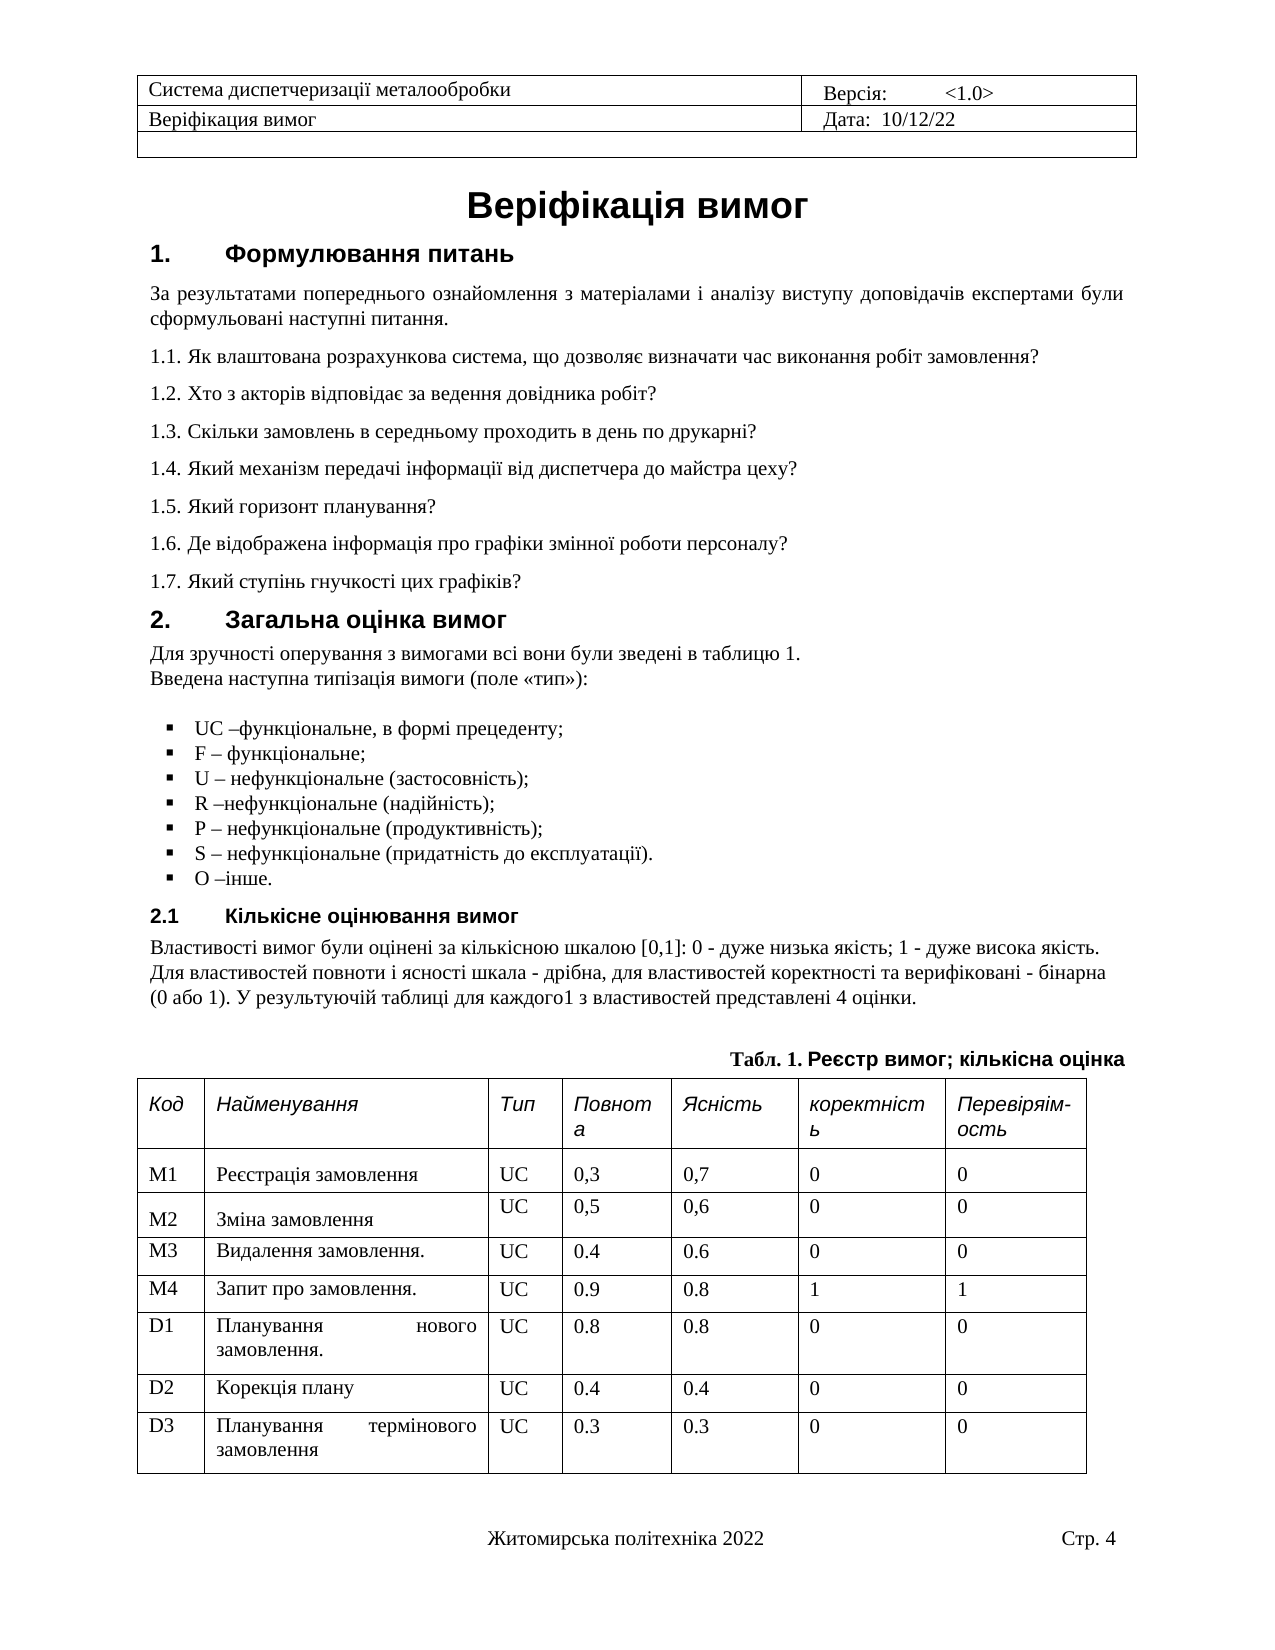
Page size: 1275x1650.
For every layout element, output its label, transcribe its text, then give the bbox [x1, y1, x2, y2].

list F – функціональне; [165, 740, 1125, 765]
list Який механізм передачі інформації від диспетчера до майстра цеху? [150, 455, 1125, 480]
subtitle Формулювання питань [150, 239, 1125, 268]
subtitle Кількісне оцінювання вимог [150, 903, 1125, 928]
table_cell 1 [799, 1276, 945, 1312]
table_cell 0 [799, 1193, 945, 1237]
text Для зручності оперування з вимогами всі вони були зведені в таблицю 1. Введена наступна типізація вимоги (поле «тип»): [150, 640, 1125, 690]
table_cell UC [489, 1238, 562, 1275]
subtitle Загальна оцінка вимог [150, 605, 1125, 634]
table_cell 0 [799, 1313, 945, 1374]
table_cell UC [489, 1149, 562, 1192]
table_header Тип [489, 1079, 562, 1147]
table_cell 0,3 [563, 1149, 671, 1192]
table_cell Планування нового замовлення. [205, 1313, 488, 1374]
table_header Найменування [205, 1079, 488, 1147]
table_cell D2 [138, 1375, 204, 1412]
table_cell 0.6 [672, 1238, 798, 1275]
table_cell 0.9 [563, 1276, 671, 1312]
table_cell Зміна замовлення [205, 1193, 488, 1237]
list P – нефункціональне (продуктивність); [165, 815, 1125, 840]
table_cell Реєстрація замовлення [205, 1149, 488, 1192]
table_cell 0 [946, 1193, 1086, 1237]
table_cell 0 [946, 1375, 1086, 1412]
table_header Код [138, 1079, 204, 1147]
table_cell UC [489, 1375, 562, 1412]
text Властивості вимог були оцінені за кількісною шкалою [0,1]: 0 - дуже низька якість; 1 - дуже висока якість. Для властивостей повноти і ясності шкала - дрібна, для властивостей коректності та верифіковані - бінарна (0 або 1). У результуючій таблиці для каждого1 з властивостей представлені 4 оцінки. [150, 934, 1125, 1009]
list Хто з акторів відповідає за ведення довідника робіт? [150, 380, 1125, 405]
table_cell M4 [138, 1276, 204, 1312]
subtitle Веріфікація вимог [150, 183, 1125, 226]
table_cell 0.4 [563, 1375, 671, 1412]
table_cell 0,7 [672, 1149, 798, 1192]
list Як влаштована розрахункова система, що дозволяє визначати час виконання робіт замовлення? [150, 343, 1125, 368]
table_cell M3 [138, 1238, 204, 1275]
table_cell 0 [946, 1149, 1086, 1192]
list U – нефункціональне (застосовність); [165, 765, 1125, 790]
table_cell M2 [138, 1193, 204, 1237]
table_cell M1 [138, 1149, 204, 1192]
table_cell 0.4 [672, 1375, 798, 1412]
table_header Повнота [563, 1079, 671, 1147]
table_cell 0 [799, 1238, 945, 1275]
table_header коректність [799, 1079, 945, 1147]
list Скільки замовлень в середньому проходить в день по друкарні? [150, 418, 1125, 443]
table_cell Планування термінового замовлення [205, 1413, 488, 1473]
list Який ступінь гнучкості цих графіків? [150, 568, 1125, 593]
table_cell 0.8 [672, 1276, 798, 1312]
table_cell Корекція плану [205, 1375, 488, 1412]
table_cell 0 [799, 1375, 945, 1412]
table_cell 0 [799, 1149, 945, 1192]
text Табл. 1. Реєстр вимог; кількісна оцінка [150, 1046, 1125, 1071]
text За результатами попереднього ознайомлення з матеріалами і аналізу виступу доповідачів експертами були сформульовані наступні питання. [150, 280, 1125, 330]
table_cell 0 [799, 1413, 945, 1473]
table_cell 0.8 [672, 1313, 798, 1374]
table_cell 0.4 [563, 1238, 671, 1275]
table_header Ясність [672, 1079, 798, 1147]
table_cell 0 [946, 1313, 1086, 1374]
list R –нефункціональне (надійність); [165, 790, 1125, 815]
table_cell UC [489, 1313, 562, 1374]
table_cell 0,6 [672, 1193, 798, 1237]
table_header Перевіряім-ость [946, 1079, 1086, 1147]
table_cell Видалення замовлення. [205, 1238, 488, 1275]
list UC –функціональне, в формі прецеденту; [165, 715, 1125, 740]
list Де відображена інформація про графіки змінної роботи персоналу? [150, 530, 1125, 555]
table_cell 0.3 [672, 1413, 798, 1473]
table_cell 0.3 [563, 1413, 671, 1473]
list S – нефункціональне (придатність до експлуатації). [165, 840, 1125, 865]
table_cell UC [489, 1193, 562, 1237]
table_cell 0,5 [563, 1193, 671, 1237]
table_cell 0 [946, 1238, 1086, 1275]
table_cell 0.8 [563, 1313, 671, 1374]
table_cell D1 [138, 1313, 204, 1374]
table_cell 1 [946, 1276, 1086, 1312]
table_cell D3 [138, 1413, 204, 1473]
table_cell 0 [946, 1413, 1086, 1473]
list O –інше. [165, 865, 1125, 890]
table_cell UC [489, 1413, 562, 1473]
table_cell UC [489, 1276, 562, 1312]
table_cell Запит про замовлення. [205, 1276, 488, 1312]
list Який горизонт планування? [150, 493, 1125, 518]
